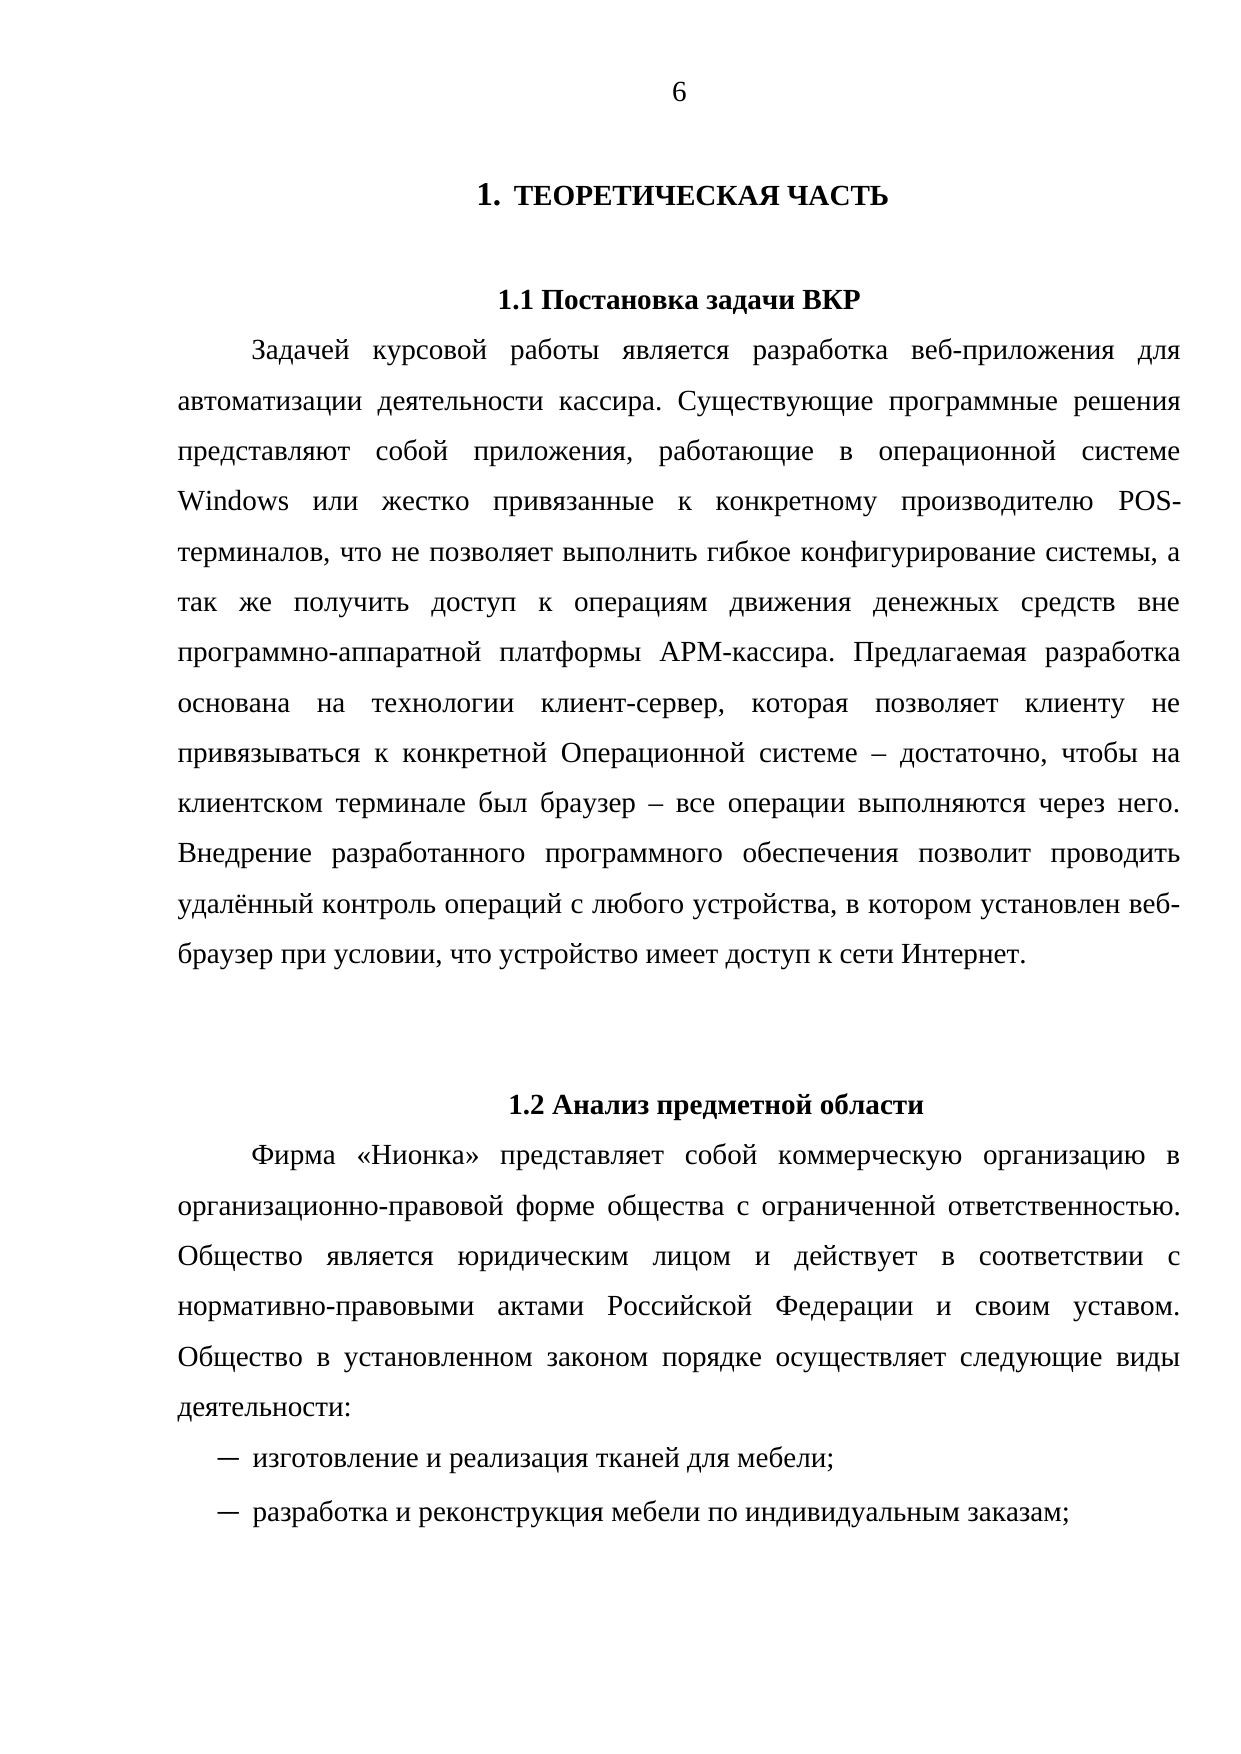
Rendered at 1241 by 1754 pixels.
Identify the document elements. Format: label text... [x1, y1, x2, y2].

subtitle ТЕОРЕТИЧЕСКАЯ ЧАСТЬ [184, 174, 1181, 213]
list разработка и реконструкция мебели по индивидуальным заказам; [215, 1493, 1181, 1528]
subtitle 1.1 Постановка задачи ВКР [177, 282, 1181, 316]
list изготовление и реализация тканей для мебели; [215, 1439, 1181, 1475]
subtitle 1.2 Анализ предметной области [177, 1087, 1181, 1121]
text Фирма «Нионка» представляет собой коммерческую организацию в организационно-правовой форме общества с ограниченной ответственностью. Общество является юридическим лицом и действует в соответствии с нормативно-правовыми актами Российской Федерации и своим уставом. Общество в установленном законом порядке осуществляет следующие виды деятельности: [177, 1137, 1181, 1423]
text Задачей курсовой работы является разработка веб-приложения для автоматизации деятельности кассира. Существующие программные решения представляют собой приложения, работающие в операционной системе Windows или жестко привязанные к конкретному производителю POS-терминалов, что не позволяет выполнить гибкое конфигурирование системы, а так же получить доступ к операциям движения денежных средств вне программно-аппаратной платформы АРМ-кассира. Предлагаемая разработка основана на технологии клиент-сервер, которая позволяет клиенту не привязываться к конкретной Операционной системе – достаточно, чтобы на клиентском терминале был браузер – все операции выполняются через него. Внедрение разработанного программного обеспечения позволит проводить удалённый контроль операций с любого устройства, в котором установлен веб-браузер при условии, что устройство имеет доступ к сети Интернет. [177, 332, 1181, 970]
